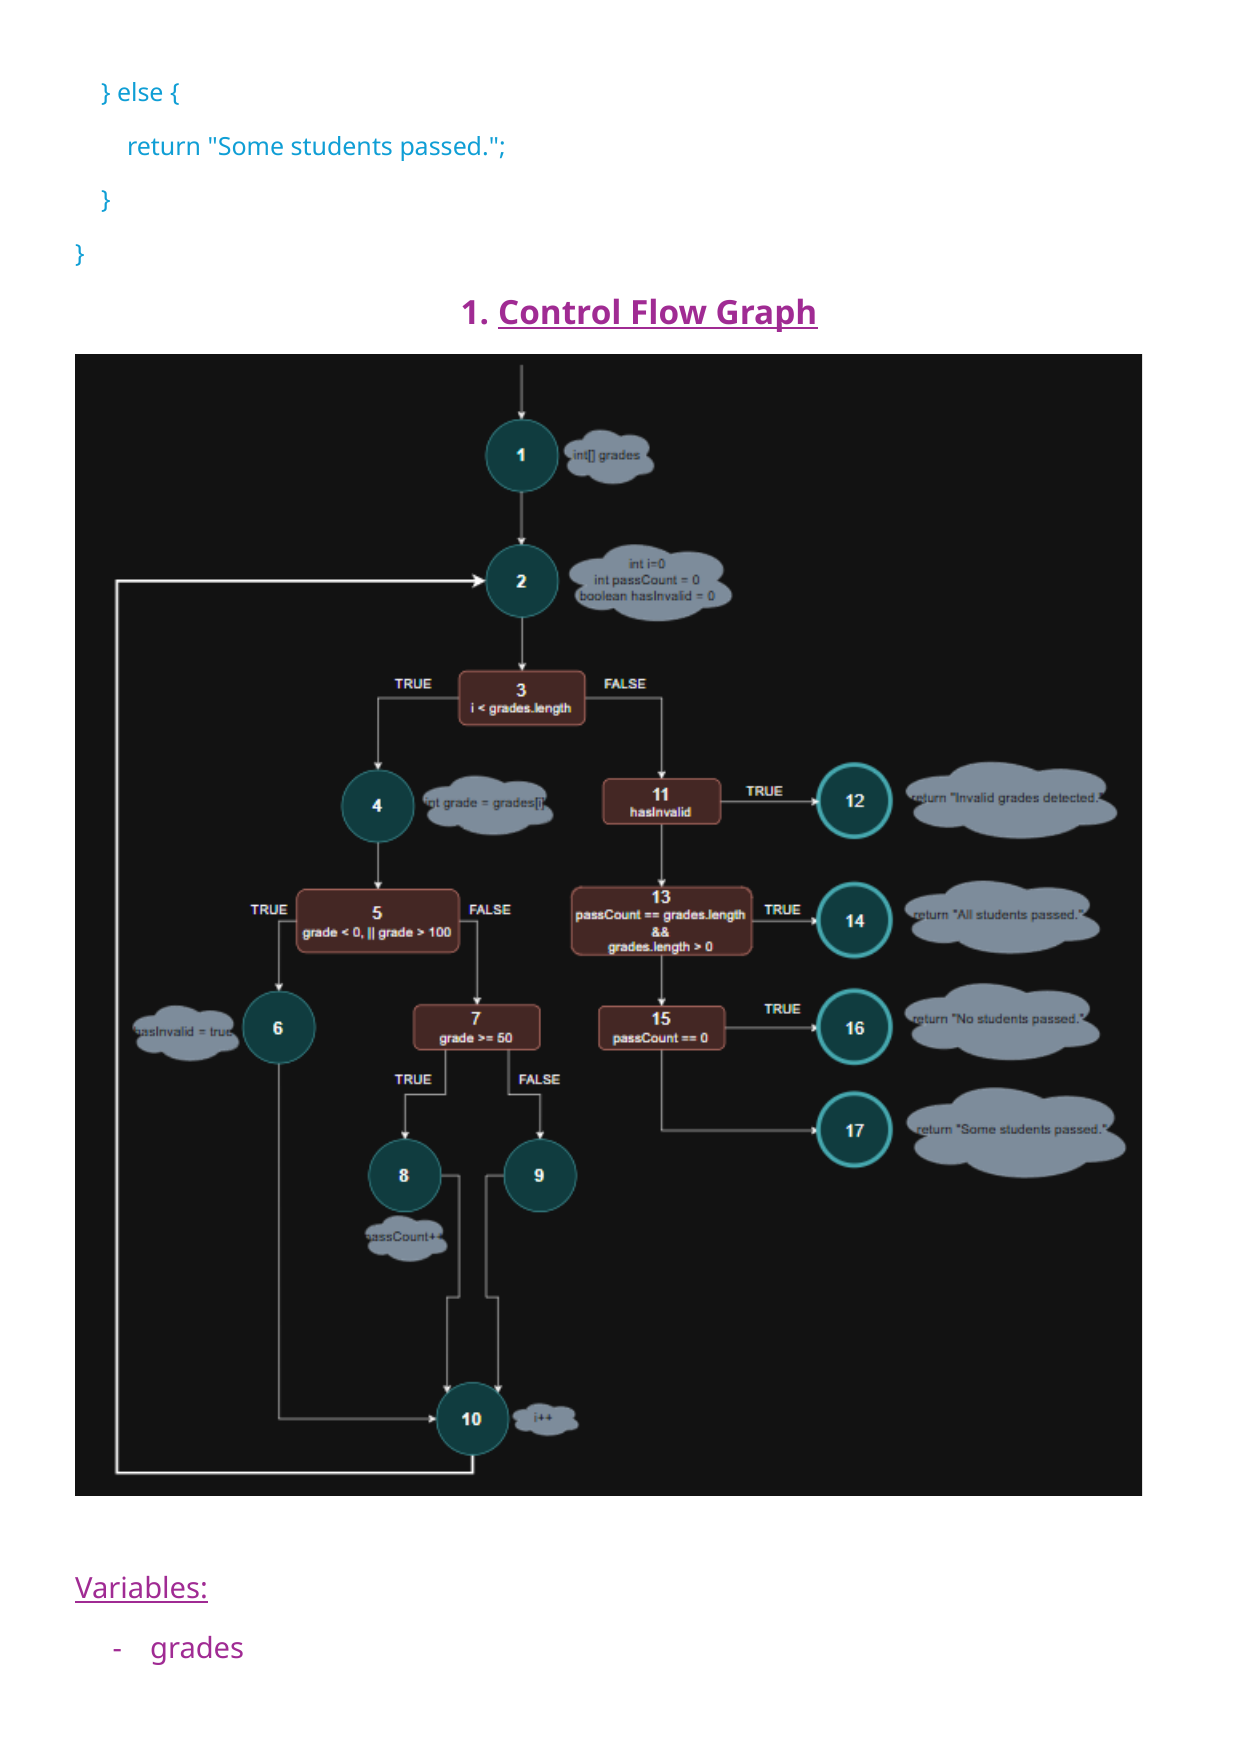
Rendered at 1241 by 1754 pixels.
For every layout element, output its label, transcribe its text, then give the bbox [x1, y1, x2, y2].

text return "Some students passed."; [75, 128, 1165, 162]
text } [75, 235, 1165, 269]
text } else { [75, 75, 1165, 109]
list Control Flow Graph [112, 289, 1165, 334]
text Variables: [75, 1568, 1165, 1607]
picture [75, 354, 1143, 1496]
text } [75, 182, 1165, 216]
list grades [112, 1627, 1165, 1667]
